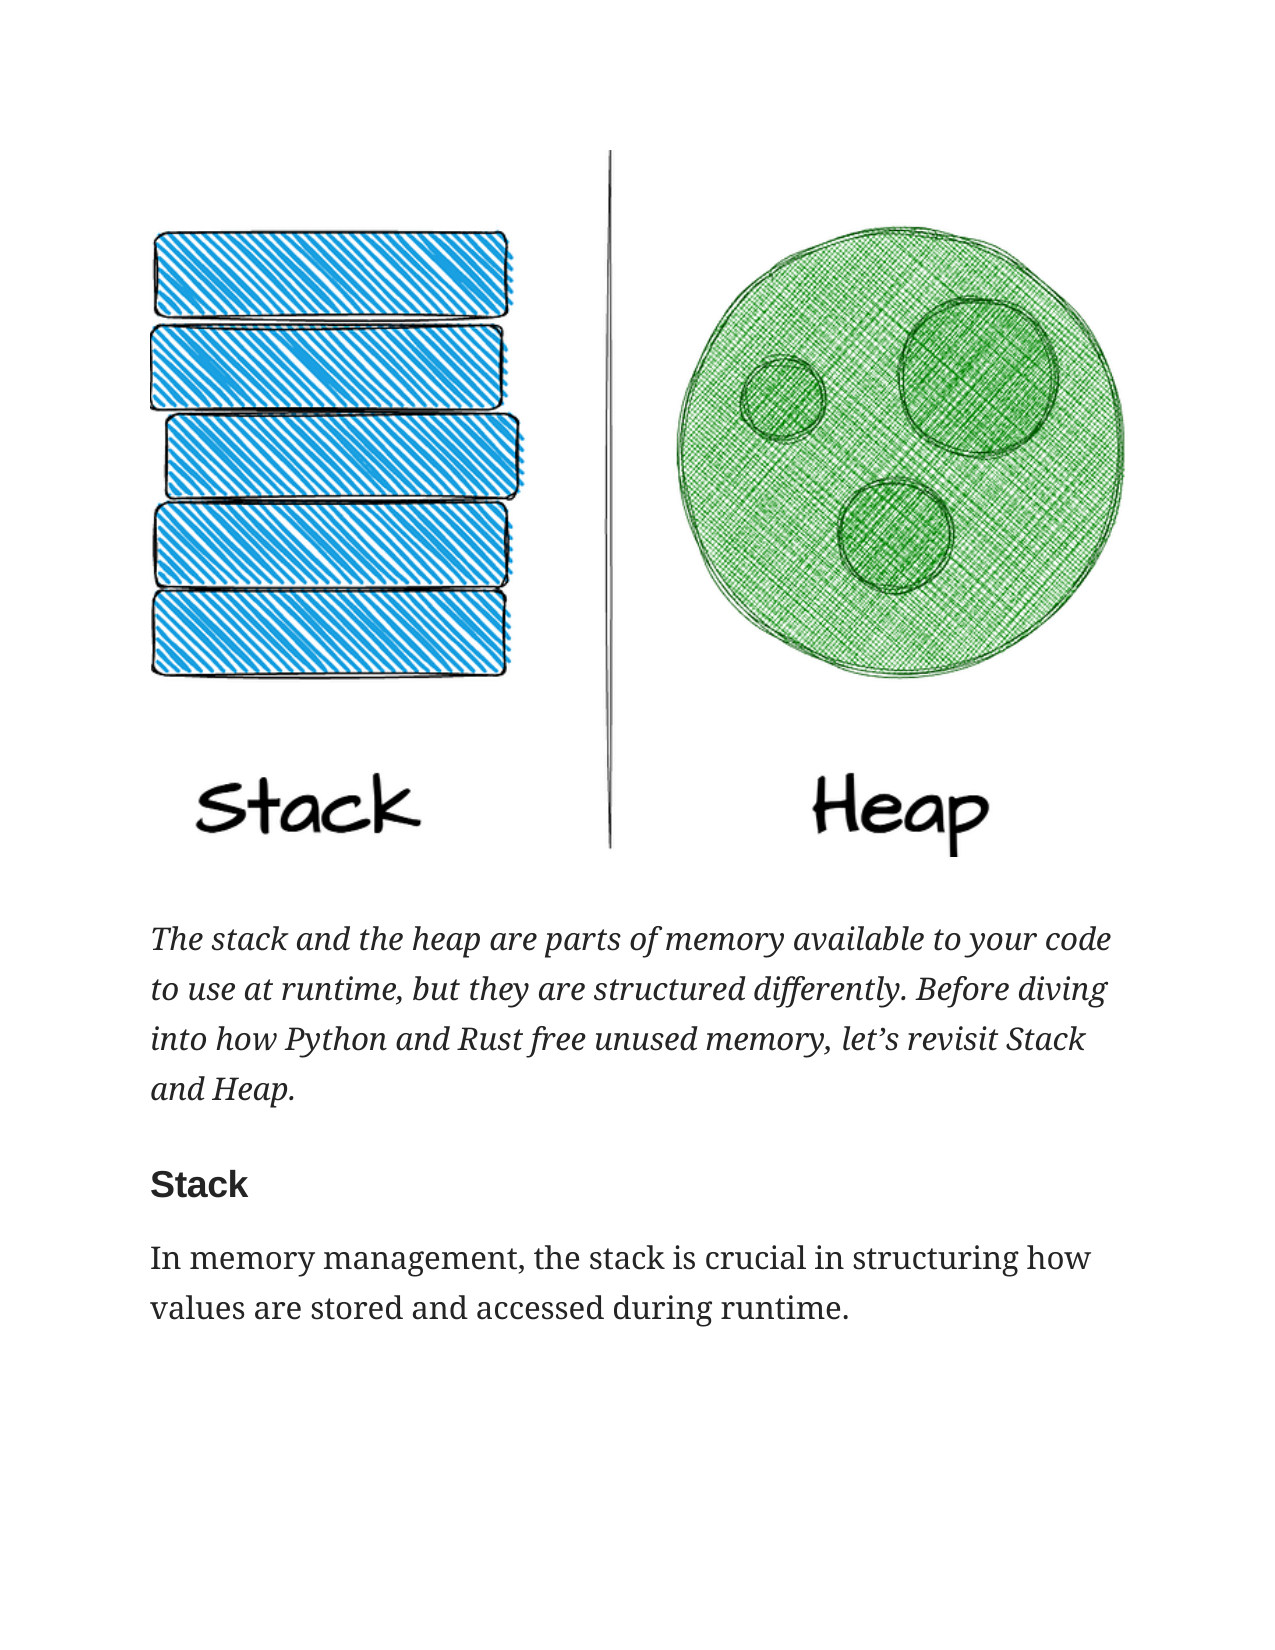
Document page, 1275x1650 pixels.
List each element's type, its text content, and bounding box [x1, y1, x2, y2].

picture [150, 150, 1125, 857]
text Stack [150, 1158, 1125, 1205]
text In memory management, the stack is crucial in structuring how values are stored and accessed during runtime. [150, 1229, 1125, 1329]
text The stack and the heap are parts of memory available to your code to use at runtime, but they are structured differently. Before diving into how Python and Rust free unused memory, let’s revisit Stack and Heap. [150, 910, 1125, 1110]
